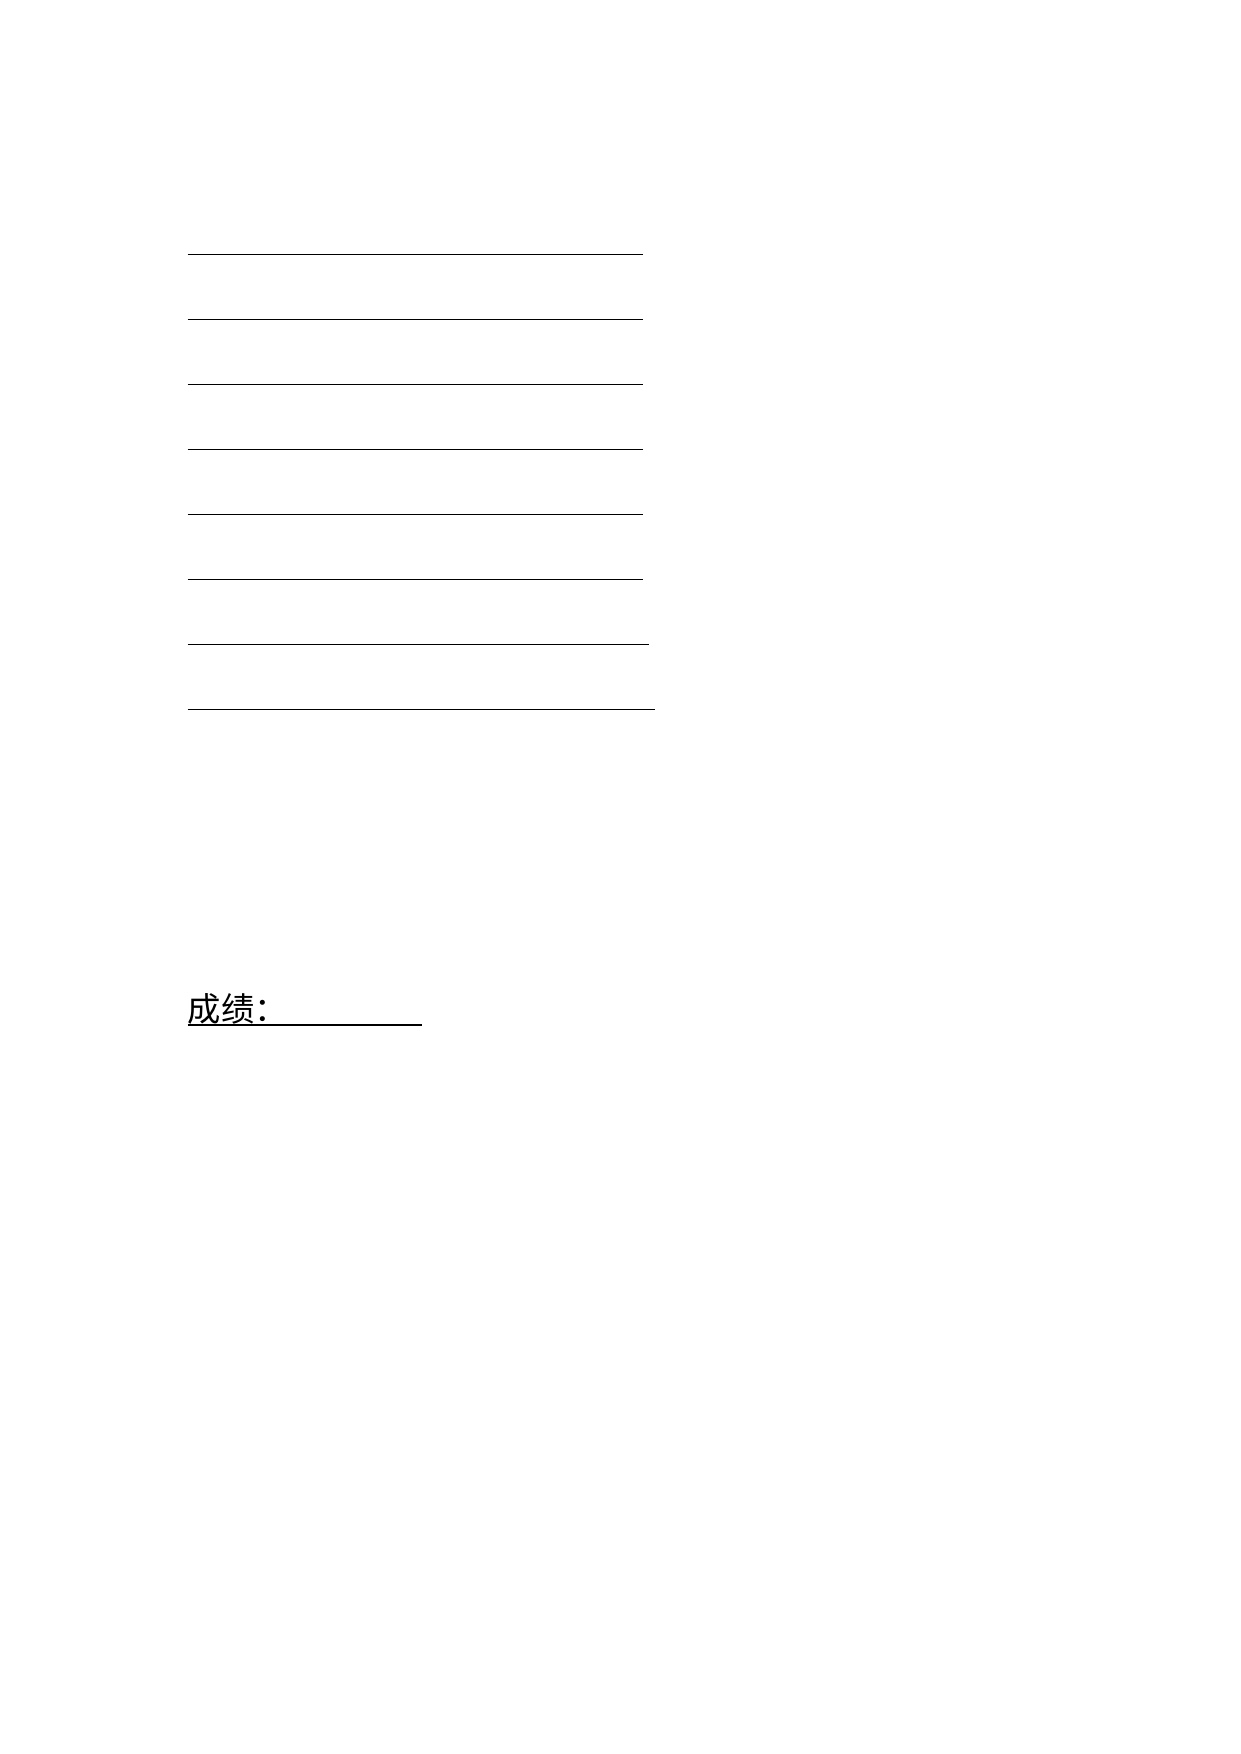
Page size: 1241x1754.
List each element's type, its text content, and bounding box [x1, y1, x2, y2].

text 成绩： [187, 974, 1053, 1039]
